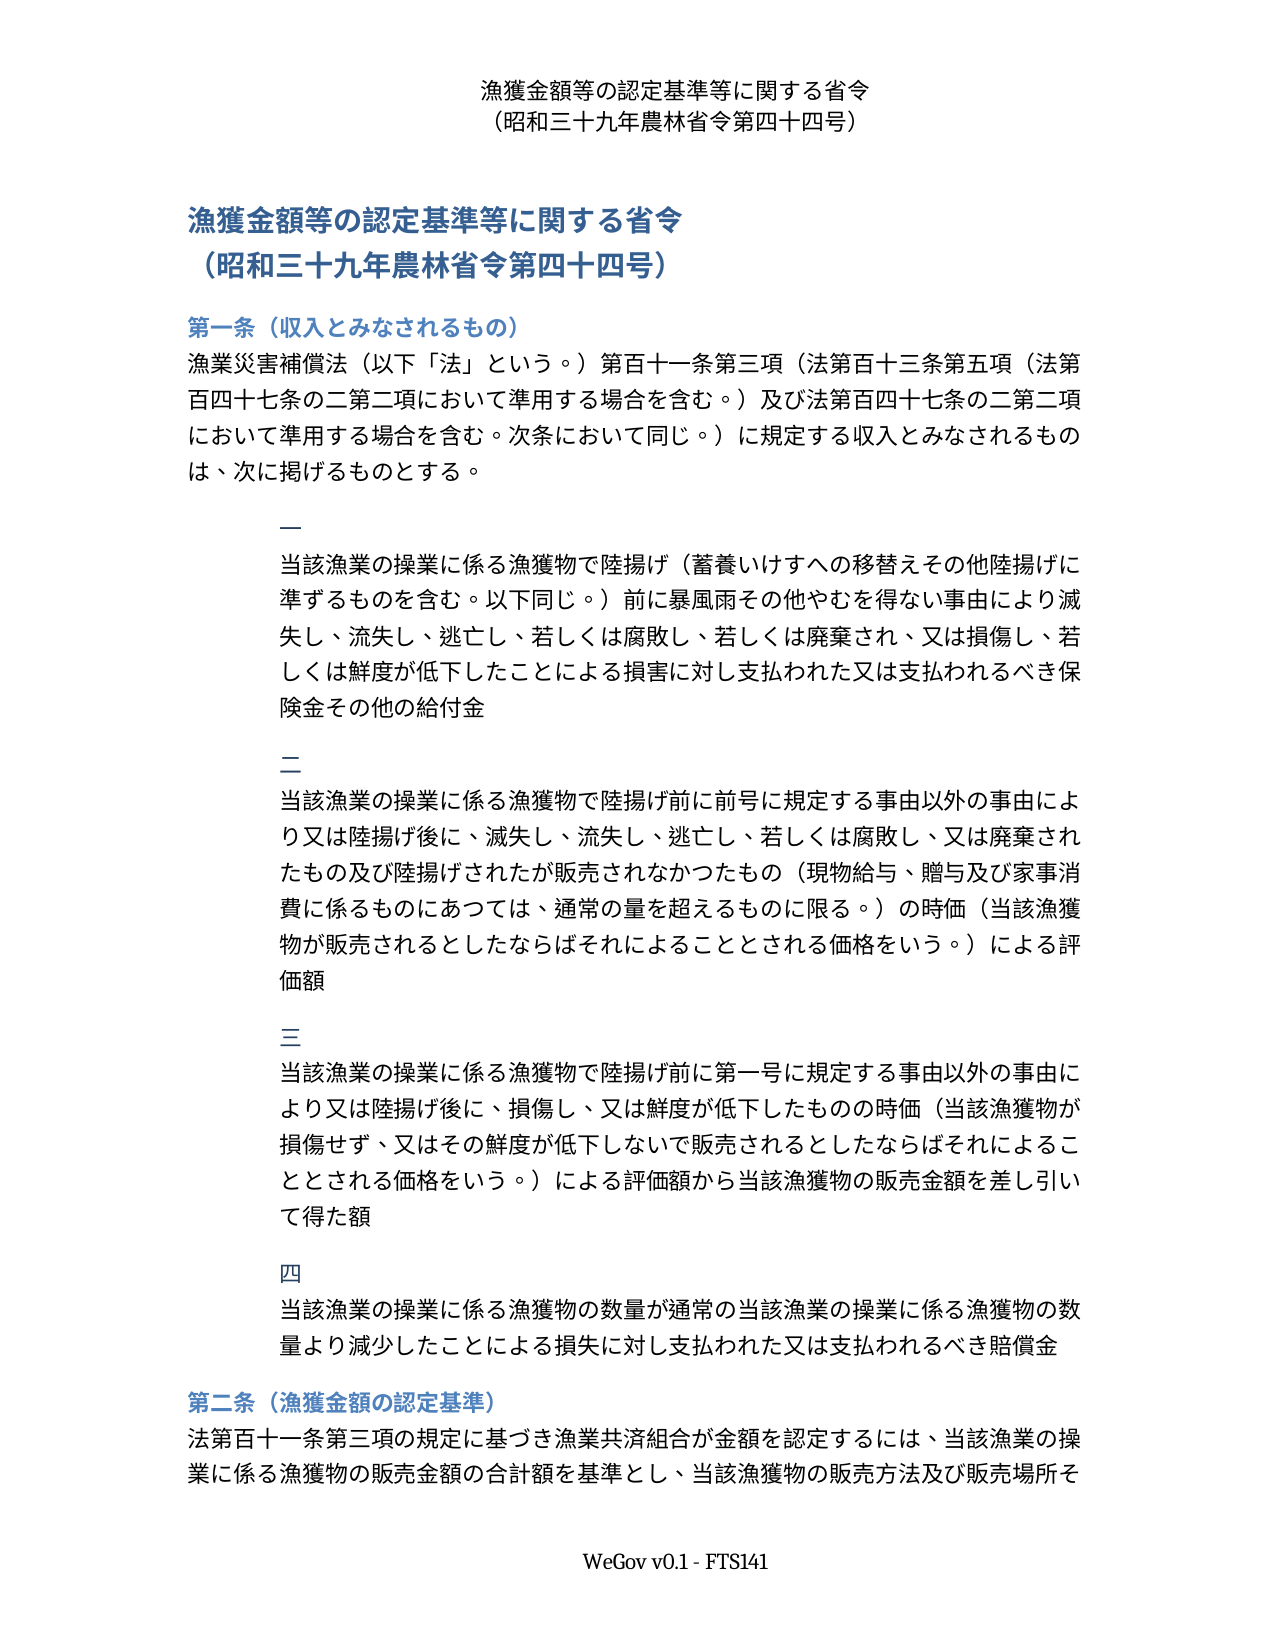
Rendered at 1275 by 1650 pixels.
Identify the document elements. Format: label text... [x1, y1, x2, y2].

text 当該漁業の操業に係る漁獲物で陸揚げ前に前号に規定する事由以外の事由により又は陸揚げ後に、滅失し、流失し、逃亡し、若しくは腐敗し、又は廃棄されたもの及び陸揚げされたが販売されなかつたもの（現物給与、贈与及び家事消費に係るものにあつては、通常の量を超えるものに限る。）の時価（当該漁獲物が販売されるとしたならばそれによることとされる価格をいう。）による評価額 [279, 785, 1087, 996]
subtitle 第一条（収入とみなされるもの） [187, 312, 1087, 343]
subtitle 一 [279, 513, 1087, 544]
text 漁業災害補償法（以下「法」という。）第百十一条第三項（法第百十三条第五項（法第百四十七条の二第二項において準用する場合を含む。）及び法第百四十七条の二第二項において準用する場合を含む。次条において同じ。）に規定する収入とみなされるものは、次に掲げるものとする。 [187, 348, 1087, 487]
subtitle 二 [279, 749, 1087, 780]
subtitle 四 [279, 1258, 1087, 1289]
text 法第百十一条第三項の規定に基づき漁業共済組合が金額を認定するには、当該漁業の操業に係る漁獲物の販売金額の合計額を基準とし、当該漁獲物の販売方法及び販売場所その他の販売事情を勘案して算定した金額に、前条の規定により収入とみなされるものの金額を加えて得た金額により行わなければならない。 [187, 1422, 1087, 1490]
text 当該漁業の操業に係る漁獲物で陸揚げ（蓄養いけすへの移替えその他陸揚げに準ずるものを含む。以下同じ。）前に暴風雨その他やむを得ない事由により滅失し、流失し、逃亡し、若しくは腐敗し、若しくは廃棄され、又は損傷し、若しくは鮮度が低下したことによる損害に対し支払われた又は支払われるべき保険金その他の給付金 [279, 548, 1087, 723]
subtitle 第二条（漁獲金額の認定基準） [187, 1387, 1087, 1418]
subtitle 三 [279, 1021, 1087, 1053]
text 当該漁業の操業に係る漁獲物の数量が通常の当該漁業の操業に係る漁獲物の数量より減少したことによる損失に対し支払われた又は支払われるべき賠償金 [279, 1294, 1087, 1361]
text 当該漁業の操業に係る漁獲物で陸揚げ前に第一号に規定する事由以外の事由により又は陸揚げ後に、損傷し、又は鮮度が低下したものの時価（当該漁獲物が損傷せず、又はその鮮度が低下しないで販売されるとしたならばそれによることとされる価格をいう。）による評価額から当該漁獲物の販売金額を差し引いて得た額 [279, 1057, 1087, 1232]
subtitle 漁獲金額等の認定基準等に関する省令 （昭和三十九年農林省令第四十四号） [187, 200, 1087, 285]
